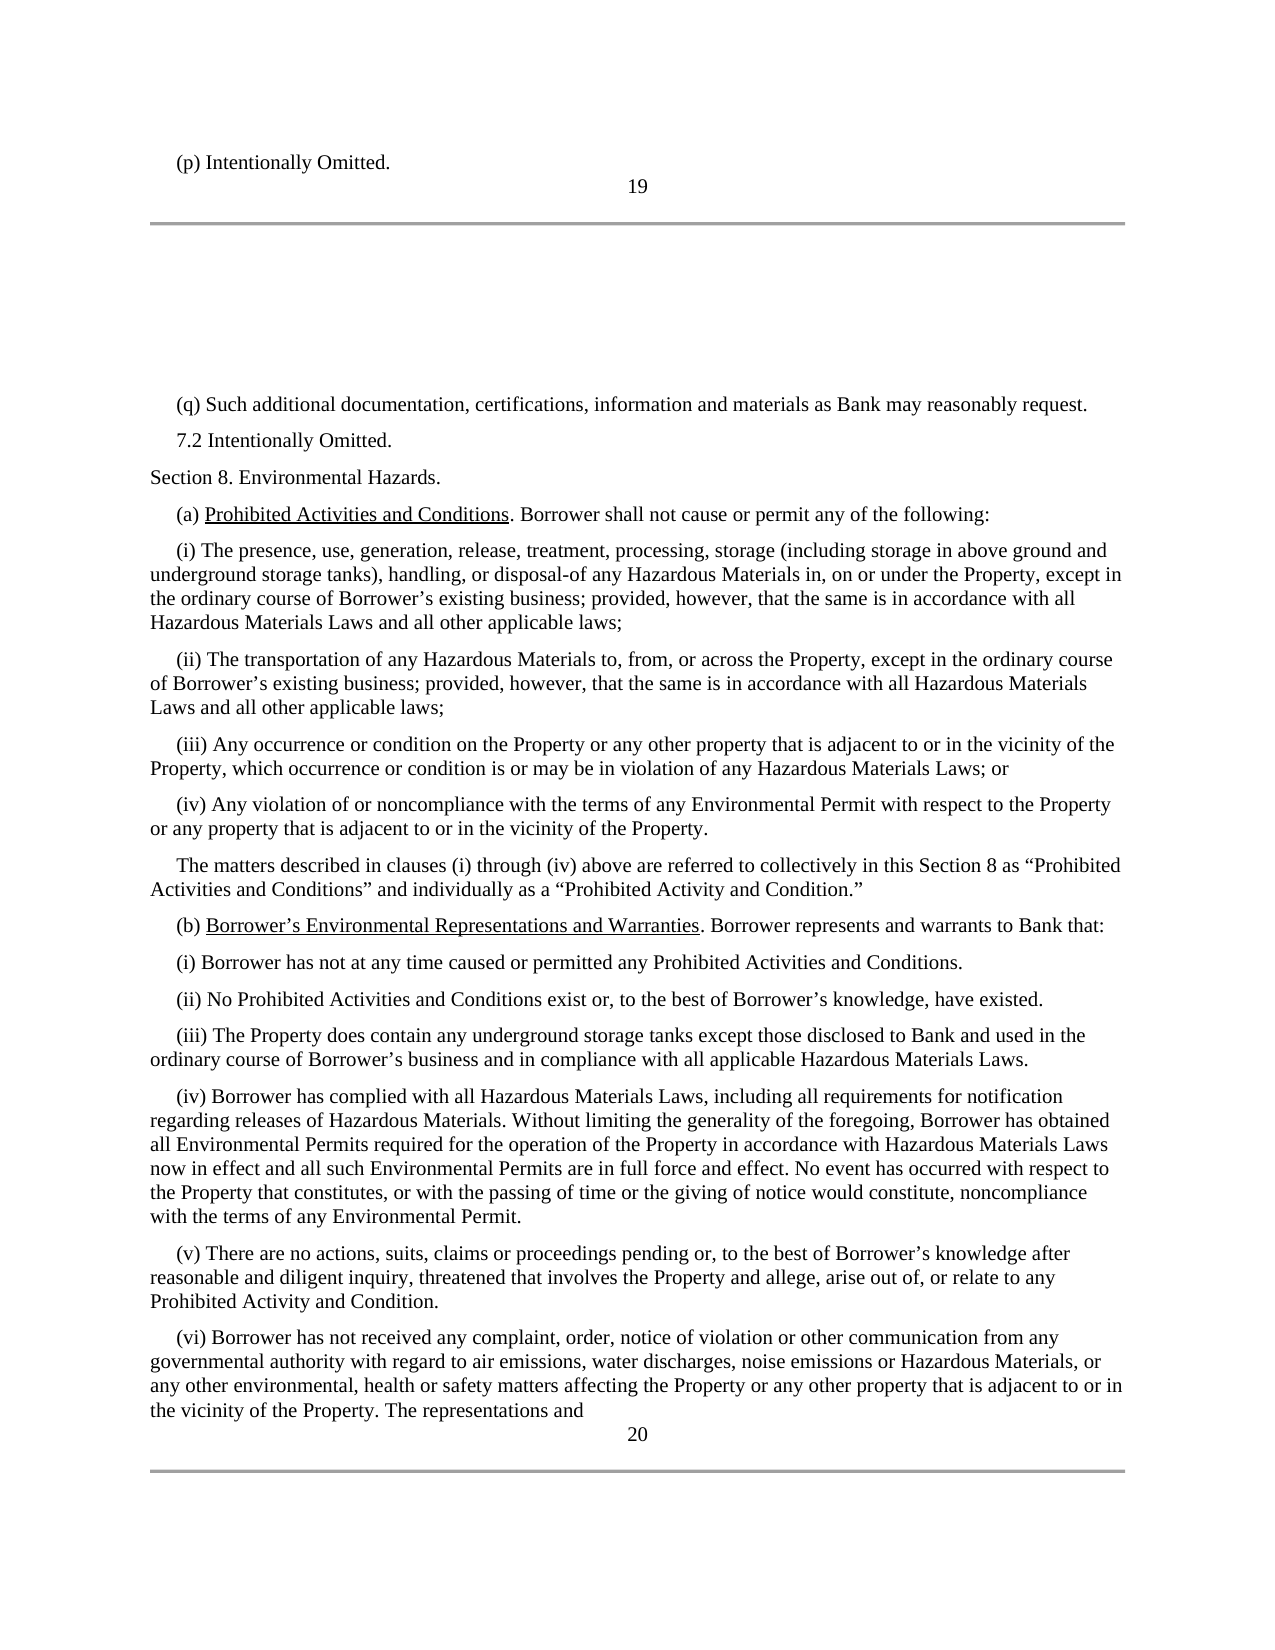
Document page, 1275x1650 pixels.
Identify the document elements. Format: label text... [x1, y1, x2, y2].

text 20 [150, 1422, 1125, 1446]
text (iv) Borrower has complied with all Hazardous Materials Laws, including all requirements for notification regarding releases of Hazardous Materials. Without limiting the generality of the foregoing, Borrower has obtained all Environmental Permits required for the operation of the Property in accordance with Hazardous Materials Laws now in effect and all such Environmental Permits are in full force and effect. No event has occurred with respect to the Property that constitutes, or with the passing of time or the giving of notice would constitute, noncompliance with the terms of any Environmental Permit. [150, 1084, 1125, 1228]
text (ii) No Prohibited Activities and Conditions exist or, to the best of Borrower’s knowledge, have existed. [150, 987, 1125, 1011]
text (iii) The Property does contain any underground storage tanks except those disclosed to Bank and used in the ordinary course of Borrower’s business and in compliance with all applicable Hazardous Materials Laws. [150, 1023, 1125, 1071]
text (vi) Borrower has not received any complaint, order, notice of violation or other communication from any governmental authority with regard to air emissions, water discharges, noise emissions or Hazardous Materials, or any other environmental, health or safety matters affecting the Property or any other property that is adjacent to or in the vicinity of the Property. The representations and [150, 1325, 1125, 1422]
text The matters described in clauses (i) through (iv) above are referred to collectively in this Section 8 as “Prohibited Activities and Conditions” and individually as a “Prohibited Activity and Condition.” [150, 853, 1125, 901]
text (iii) Any occurrence or condition on the Property or any other property that is adjacent to or in the vicinity of the Property, which occurrence or condition is or may be in violation of any Hazardous Materials Laws; or [150, 732, 1125, 780]
text (q) Such additional documentation, certifications, information and materials as Bank may reasonably request. [150, 392, 1125, 416]
text 7.2 Intentionally Omitted. [150, 428, 1125, 452]
text (p) Intentionally Omitted. [150, 150, 1125, 174]
text Section 8. Environmental Hazards. [150, 465, 1125, 489]
text (a) Prohibited Activities and Conditions. Borrower shall not cause or permit any of the following: [150, 502, 1125, 526]
text (b) Borrower’s Environmental Representations and Warranties. Borrower represents and warrants to Bank that: [150, 913, 1125, 937]
text (v) There are no actions, suits, claims or proceedings pending or, to the best of Borrower’s knowledge after reasonable and diligent inquiry, threatened that involves the Property and allege, arise out of, or relate to any Prohibited Activity and Condition. [150, 1241, 1125, 1313]
text (i) Borrower has not at any time caused or permitted any Prohibited Activities and Conditions. [150, 950, 1125, 974]
text (i) The presence, use, generation, release, treatment, processing, storage (including storage in above ground and underground storage tanks), handling, or disposal-of any Hazardous Materials in, on or under the Property, except in the ordinary course of Borrower’s existing business; provided, however, that the same is in accordance with all Hazardous Materials Laws and all other applicable laws; [150, 538, 1125, 634]
text (ii) The transportation of any Hazardous Materials to, from, or across the Property, except in the ordinary course of Borrower’s existing business; provided, however, that the same is in accordance with all Hazardous Materials Laws and all other applicable laws; [150, 647, 1125, 719]
text 19 [150, 174, 1125, 198]
text (iv) Any violation of or noncompliance with the terms of any Environmental Permit with respect to the Property or any property that is adjacent to or in the vicinity of the Property. [150, 792, 1125, 840]
